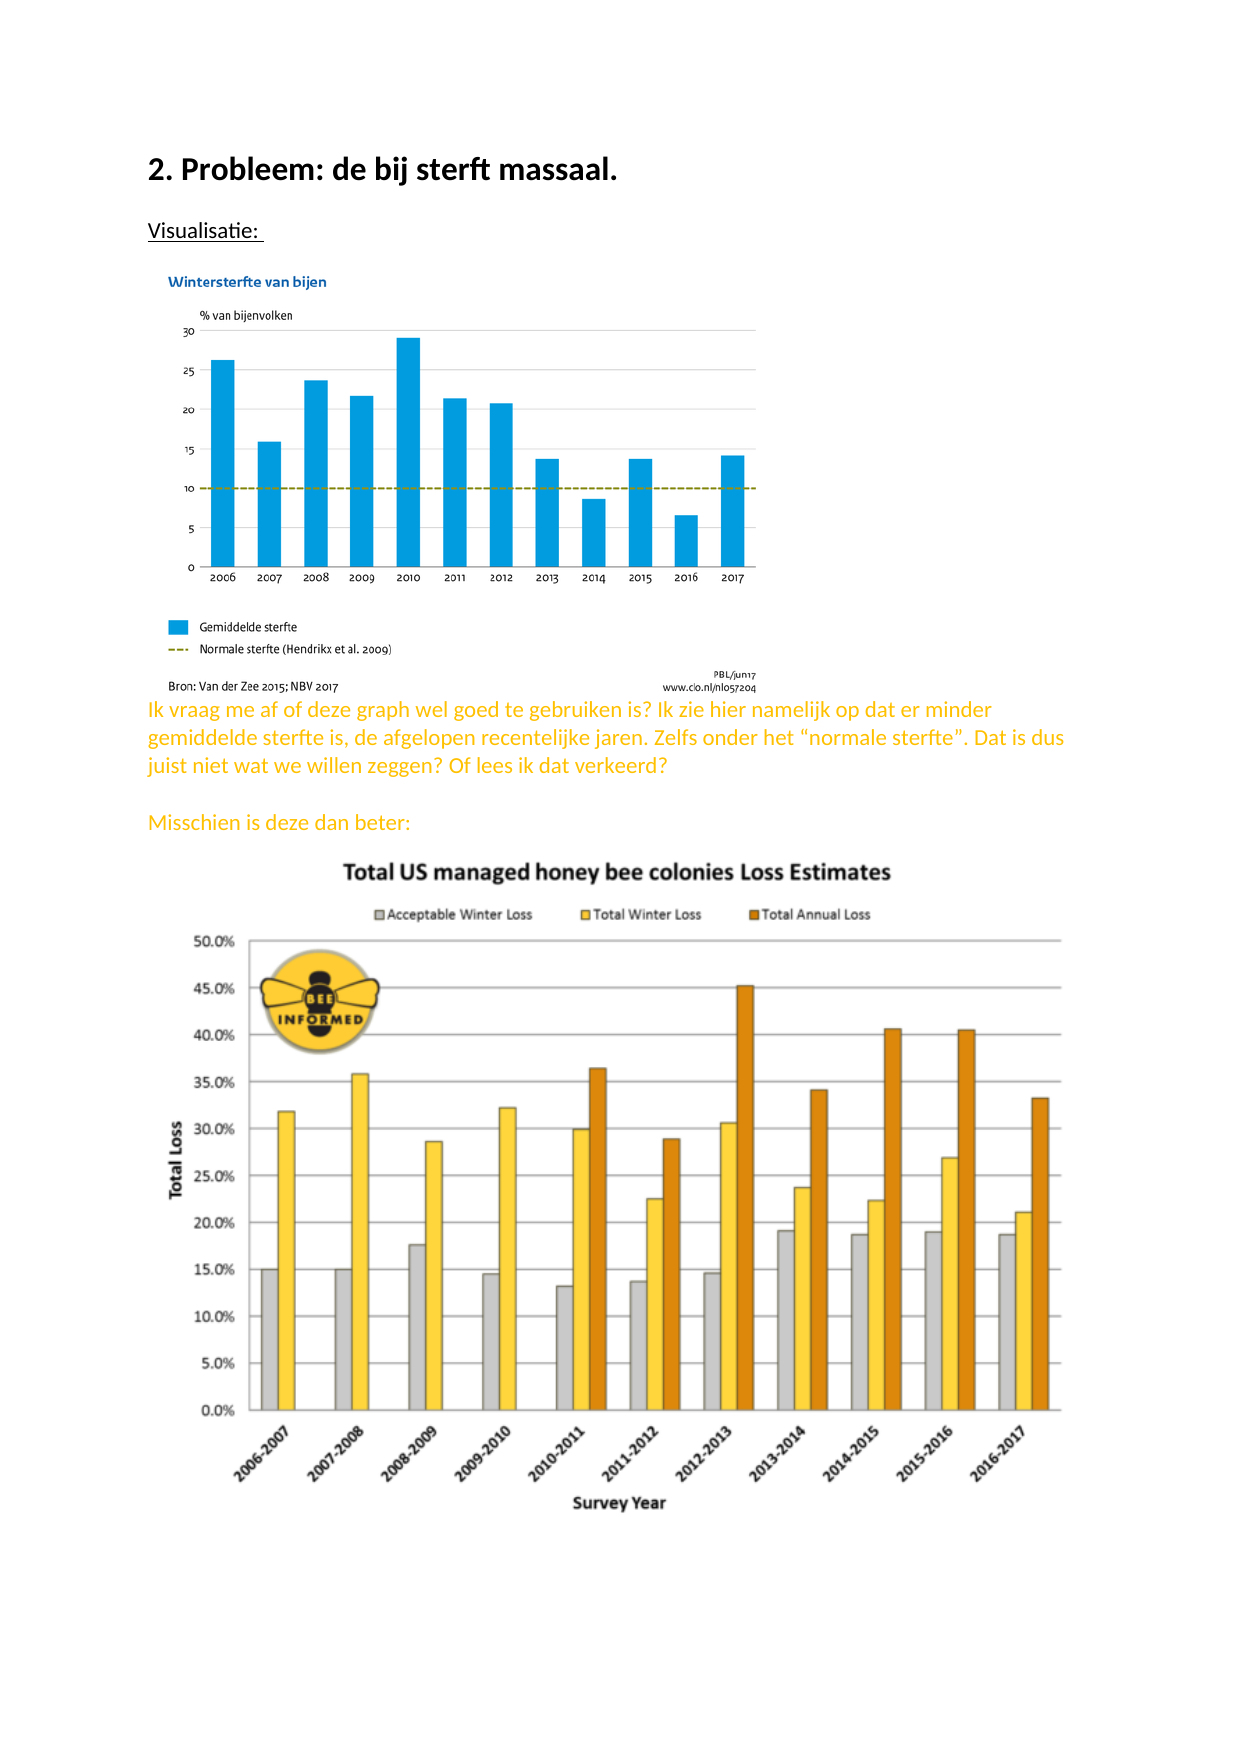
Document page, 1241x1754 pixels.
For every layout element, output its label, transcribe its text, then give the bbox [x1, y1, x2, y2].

text 2. Probleem: de bij sterft massaal. [148, 148, 1093, 188]
picture [147, 244, 776, 696]
picture [147, 835, 1093, 1521]
text Ik vraag me af of deze graph wel goed te gebruiken is? Ik zie hier namelijk op dat er minder gemiddelde sterfte is, de afgelopen recentelijke jaren. Zelfs onder het “normale sterfte”. Dat is dus juist niet wat we willen zeggen? Of lees ik dat verkeerd? [148, 696, 1093, 779]
text Misschien is deze dan beter: [148, 808, 1093, 835]
text Visualisatie: [148, 216, 1093, 244]
